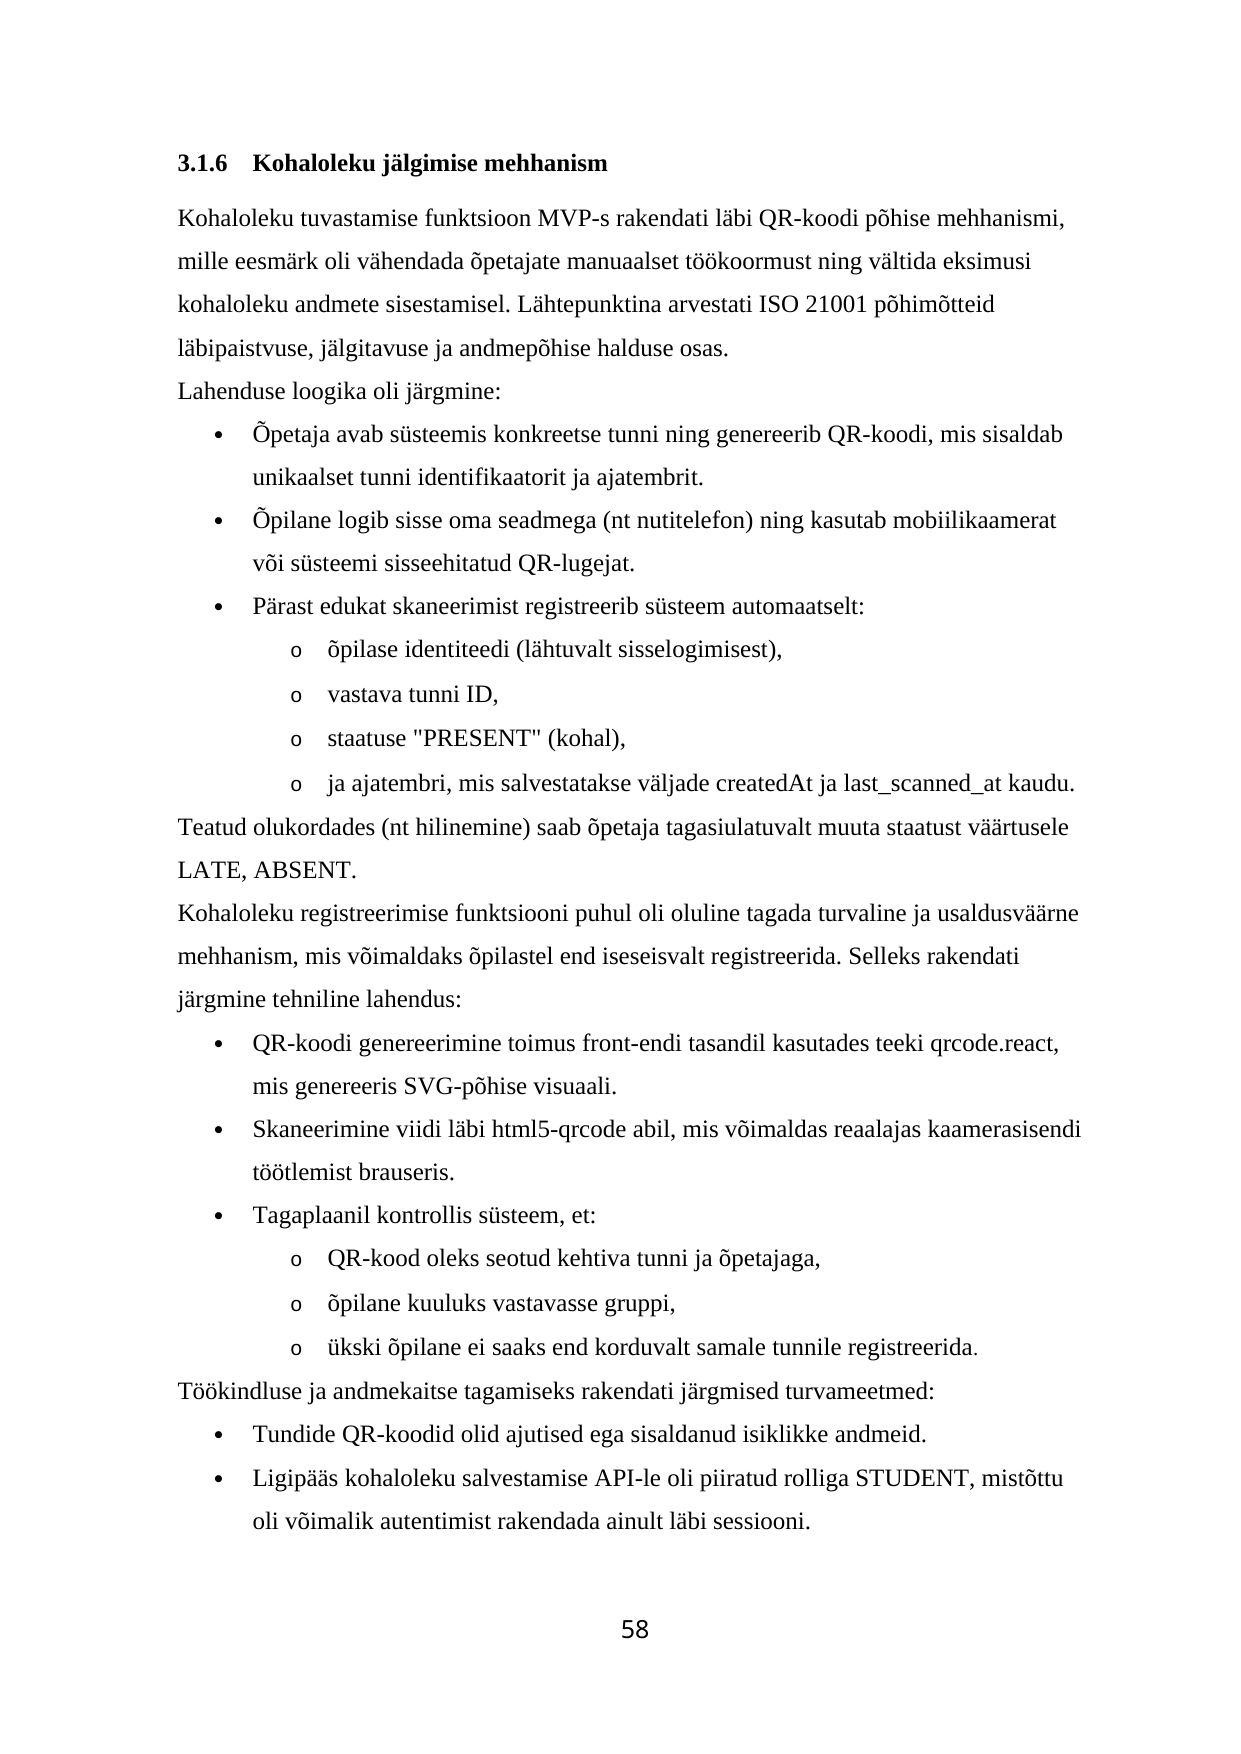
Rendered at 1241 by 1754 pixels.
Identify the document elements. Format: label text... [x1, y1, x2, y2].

text Töökindluse ja andmekaitse tagamiseks rakendati järgmised turvameetmed: [177, 1376, 1092, 1405]
subtitle Kohaloleku jälgimise mehhanism [177, 148, 1092, 176]
list Õpetaja avab süsteemis konkreetse tunni ning genereerib QR-koodi, mis sisaldab unikaalset tunni identifikaatorit ja ajatembrit. [215, 419, 1092, 491]
list Õpilane logib sisse oma seadmega (nt nutitelefon) ning kasutab mobiilikaamerat või süsteemi sisseehitatud QR-lugejat. [215, 505, 1092, 577]
list ükski õpilane ei saaks end korduvalt samale tunnile registreerida. [290, 1332, 1092, 1362]
text Kohaloleku registreerimise funktsiooni puhul oli oluline tagada turvaline ja usaldusväärne mehhanism, mis võimaldaks õpilastel end iseseisvalt registreerida. Selleks rakendati järgmine tehniline lahendus: [177, 898, 1092, 1013]
list ja ajatembri, mis salvestatakse väljade createdAt ja last_scanned_at kaudu. [290, 768, 1092, 797]
list õpilase identiteedi (lähtuvalt sisselogimisest), [290, 634, 1092, 664]
text Lahenduse loogika oli järgmine: [177, 376, 1092, 404]
text Teatud olukordades (nt hilinemine) saab õpetaja tagasiulatuvalt muuta staatust väärtusele LATE, ABSENT. [177, 812, 1092, 884]
list Tagaplaanil kontrollis süsteem, et: [215, 1200, 1092, 1229]
list Tundide QR-koodid olid ajutised ega sisaldanud isiklikke andmeid. [215, 1419, 1092, 1448]
list QR-kood oleks seotud kehtiva tunni ja õpetajaga, [290, 1243, 1092, 1273]
list staatuse "PRESENT" (kohal), [290, 723, 1092, 753]
list Pärast edukat skaneerimist registreerib süsteem automaatselt: [215, 591, 1092, 620]
list Ligipääs kohaloleku salvestamise API-le oli piiratud rolliga STUDENT, mistõttu oli võimalik autentimist rakendada ainult läbi sessiooni. [215, 1463, 1092, 1534]
list QR-koodi genereerimine toimus front-endi tasandil kasutades teeki qrcode.react, mis genereeris SVG-põhise visuaali. [215, 1028, 1092, 1099]
list vastava tunni ID, [290, 679, 1092, 708]
list õpilane kuuluks vastavasse gruppi, [290, 1288, 1092, 1317]
list Skaneerimine viidi läbi html5-qrcode abil, mis võimaldas reaalajas kaamerasisendi töötlemist brauseris. [215, 1114, 1092, 1186]
text Kohaloleku tuvastamise funktsioon MVP-s rakendati läbi QR-koodi põhise mehhanismi, mille eesmärk oli vähendada õpetajate manuaalset töökoormust ning vältida eksimusi kohaloleku andmete sisestamisel. Lähtepunktina arvestati ISO 21001 põhimõtteid läbipaistvuse, jälgitavuse ja andmepõhise halduse osas. [177, 203, 1092, 361]
